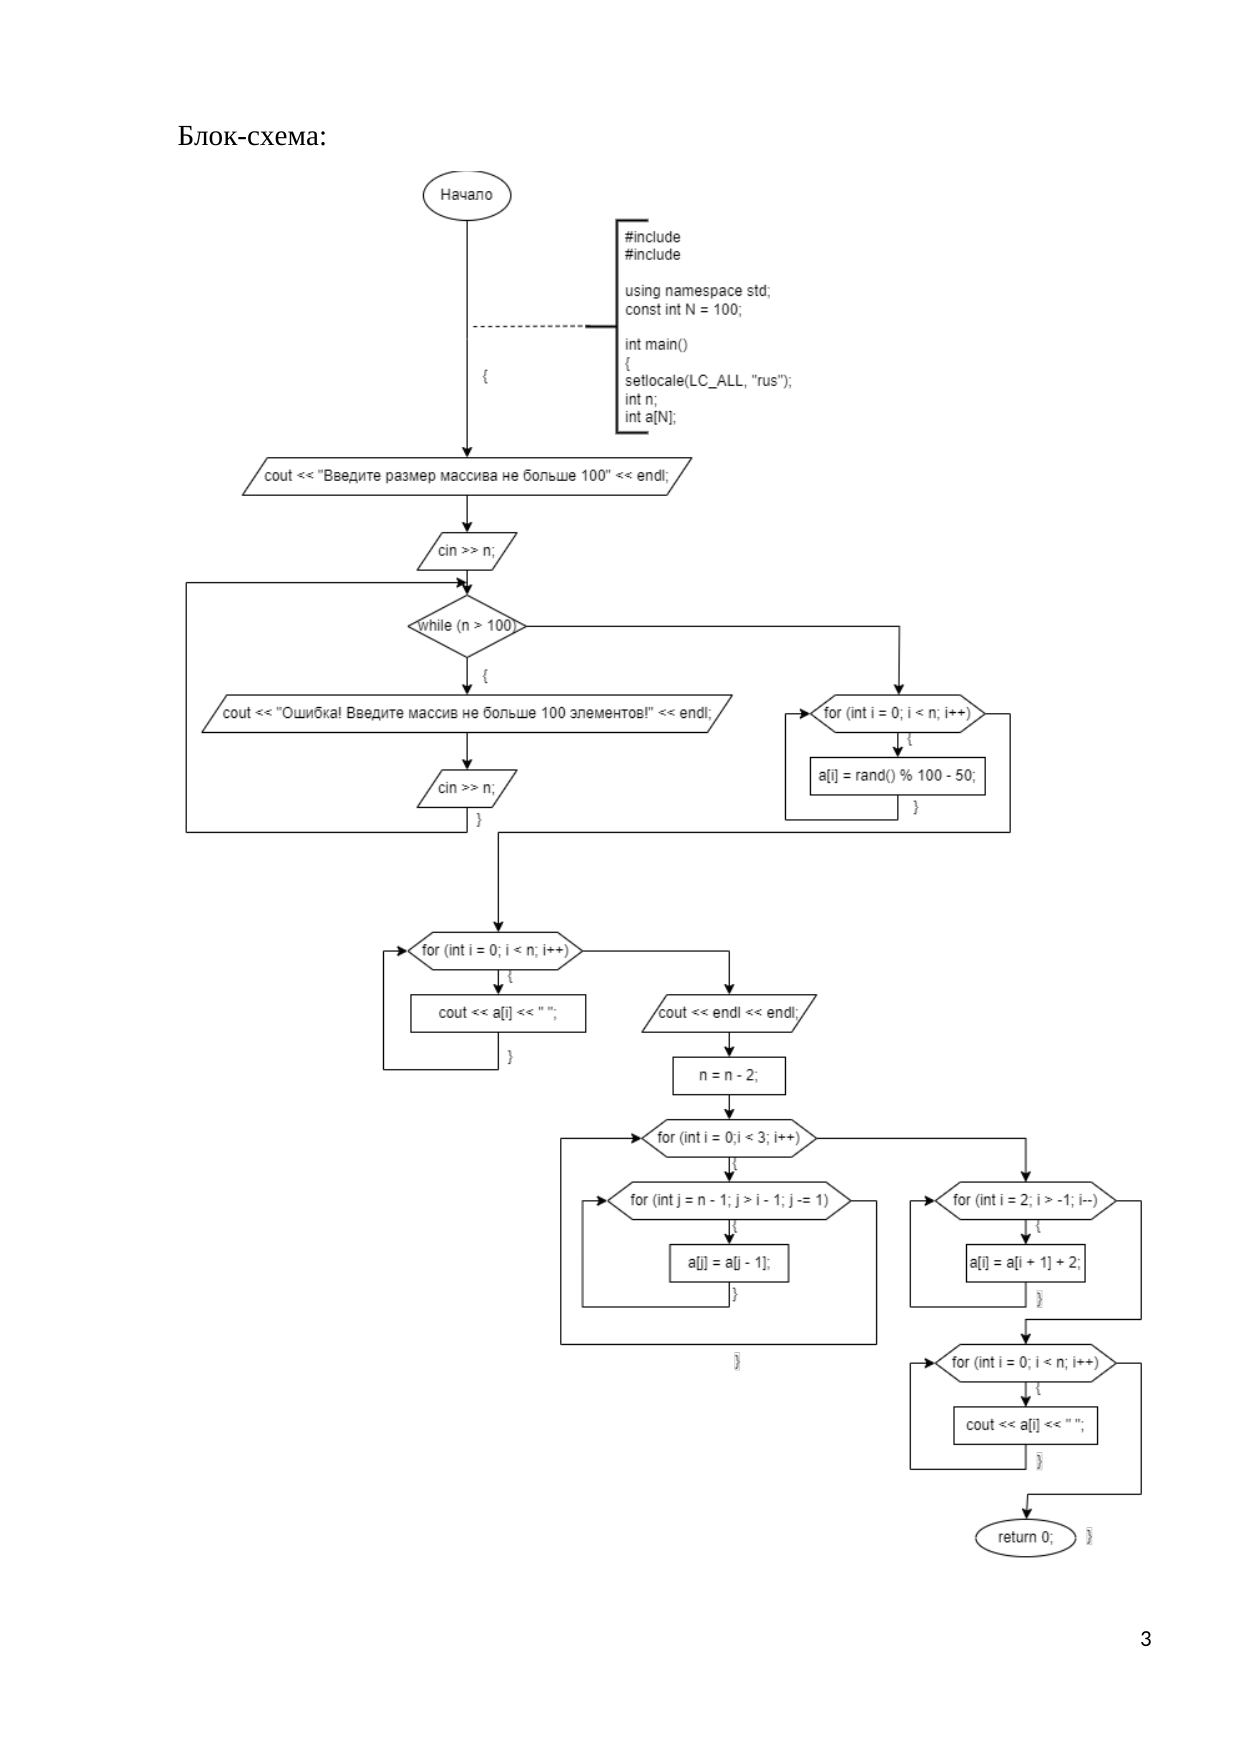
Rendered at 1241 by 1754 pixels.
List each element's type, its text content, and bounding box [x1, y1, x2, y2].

text Блок-схема: [177, 118, 1152, 152]
picture [177, 171, 1152, 1570]
